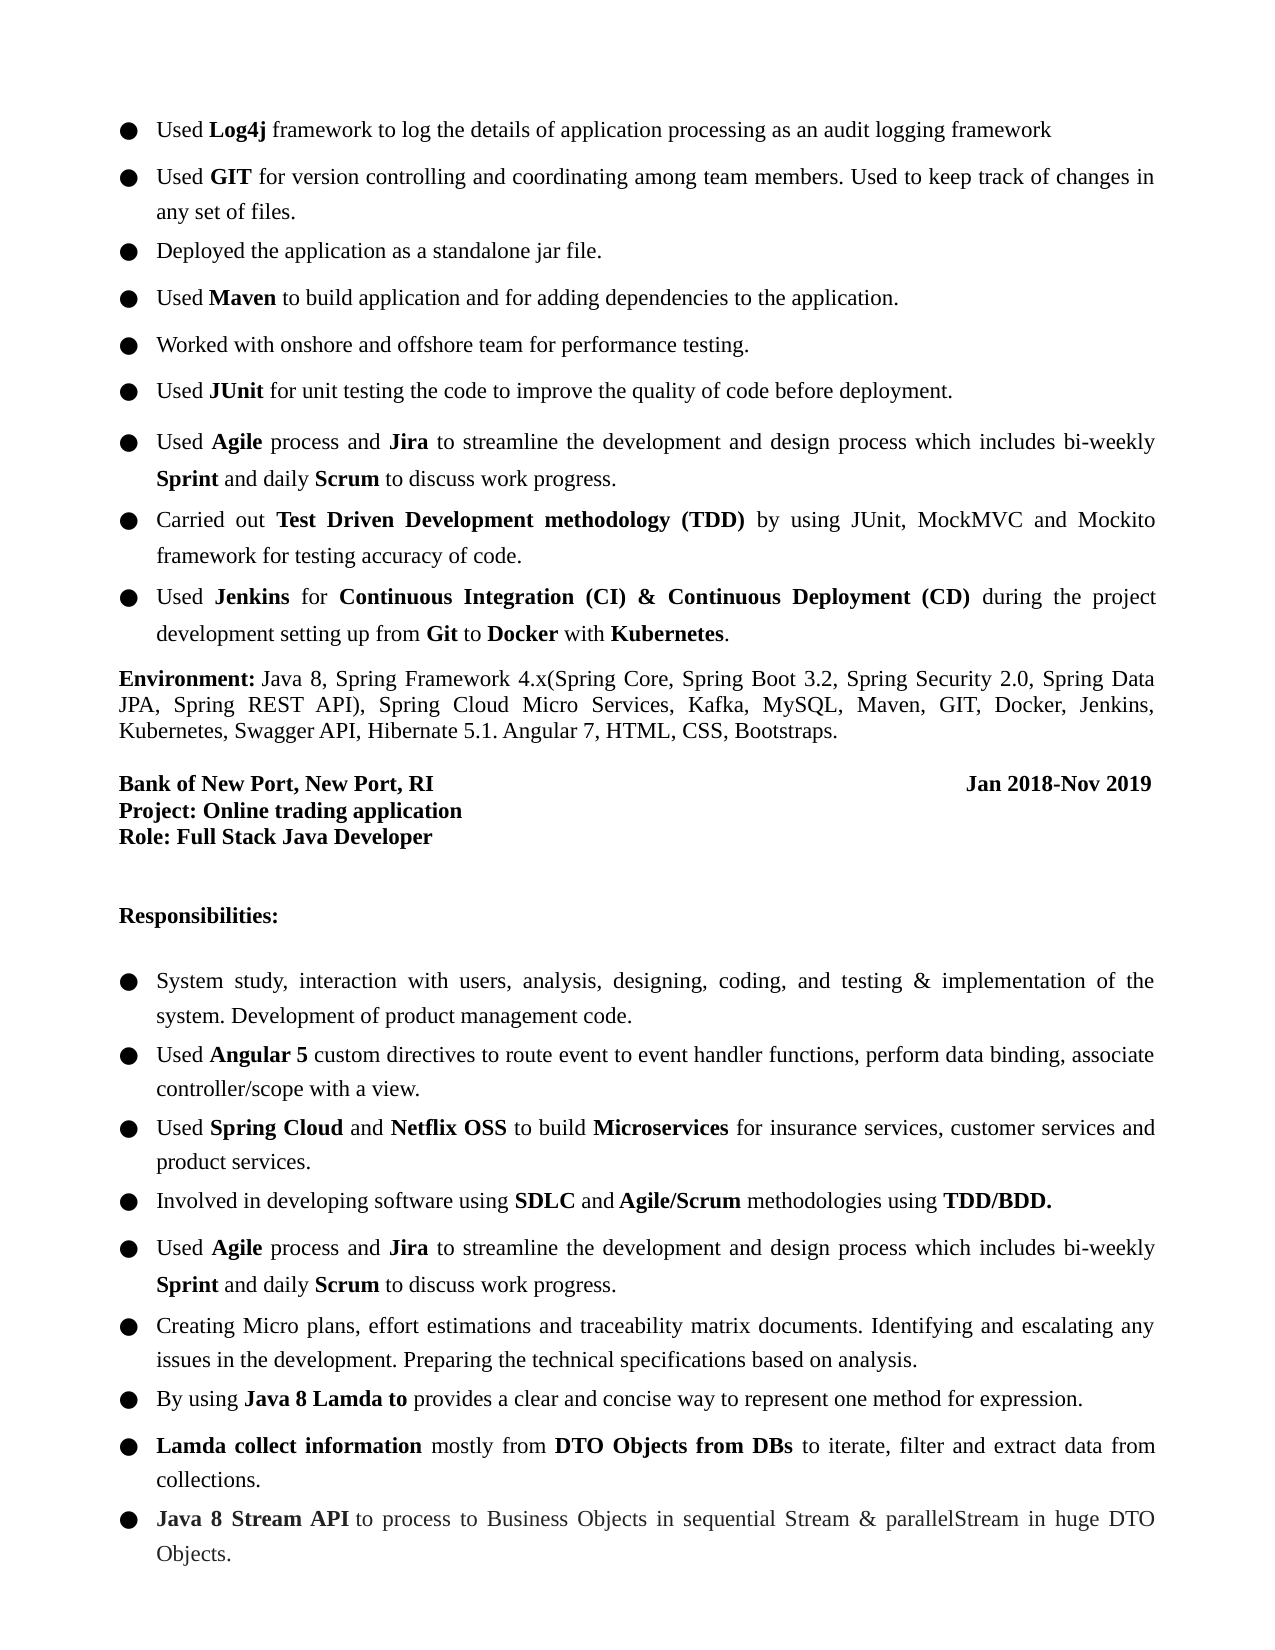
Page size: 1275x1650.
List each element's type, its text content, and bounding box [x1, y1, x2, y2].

text Environment: Java 8, Spring Framework 4.x(Spring Core, Spring Boot 3.2, Spring Security 2.0, Spring Data JPA, Spring REST API), Spring Cloud Micro Services, Kafka, MySQL, Maven, GIT, Docker, Jenkins, Kubernetes, Swagger API, Hibernate 5.1. Angular 7, HTML, CSS, Bootstraps. [118, 665, 1156, 744]
list Java 8 Stream API to process to Business Objects in sequential Stream & parallelStream in huge DTO Objects. [118, 1493, 1156, 1566]
list Used Maven to build application and for adding dependencies to the application. [118, 271, 1156, 318]
text Project: Online trading application [118, 797, 1156, 823]
text Role: Full Stack Java Developer [118, 823, 1156, 849]
list Creating Micro plans, effort estimations and traceability matrix documents. Identifying and escalating any issues in the development. Preparing the technical specifications based on analysis. [118, 1299, 1156, 1373]
text Responsibilities: [118, 902, 1156, 928]
list Used Spring Cloud and Netflix OSS to build Microservices for insurance services, customer services and product services. [118, 1101, 1156, 1175]
list Involved in developing software using SDLC and Agile/Scrum methodologies using TDD/BDD. [118, 1175, 1156, 1222]
list System study, interaction with users, analysis, designing, coding, and testing & implementation of the system. Development of product management code. [118, 955, 1156, 1028]
list Used Jenkins for Continuous Integration (CI) & Continuous Deployment (CD) during the project development setting up from Git to Docker with Kubernetes. [118, 571, 1156, 646]
list Used JUnit for unit testing the code to improve the quality of code before deployment. [118, 365, 1156, 412]
list By using Java 8 Lamda to provides a clear and concise way to represent one method for expression. [118, 1373, 1156, 1419]
list Used Agile process and Jira to streamline the development and design process which includes bi-weekly Sprint and daily Scrum to discuss work progress. [118, 416, 1156, 491]
list Lamda collect information mostly from DTO Objects from DBs to iterate, filter and extract data from collections. [118, 1419, 1156, 1493]
list Used GIT for version controlling and coordinating among team members. Used to keep track of changes in any set of files. [118, 151, 1156, 224]
list Carried out Test Driven Development methodology (TDD) by using JUnit, MockMVC and Mockito framework for testing accuracy of code. [118, 493, 1156, 569]
list Deployed the application as a standalone jar file. [118, 224, 1156, 271]
list Worked with onshore and offshore team for performance testing. [118, 318, 1156, 365]
list Used Agile process and Jira to streamline the development and design process which includes bi-weekly Sprint and daily Scrum to discuss work progress. [118, 1222, 1156, 1297]
list Used Angular 5 custom directives to route event to event handler functions, perform data binding, associate controller/scope with a view. [118, 1028, 1156, 1101]
text Bank of New Port, New Port, RI Jan 2018-Nov 2019 [118, 770, 1156, 797]
list Used Log4j framework to log the details of application processing as an audit logging framework [118, 104, 1156, 151]
